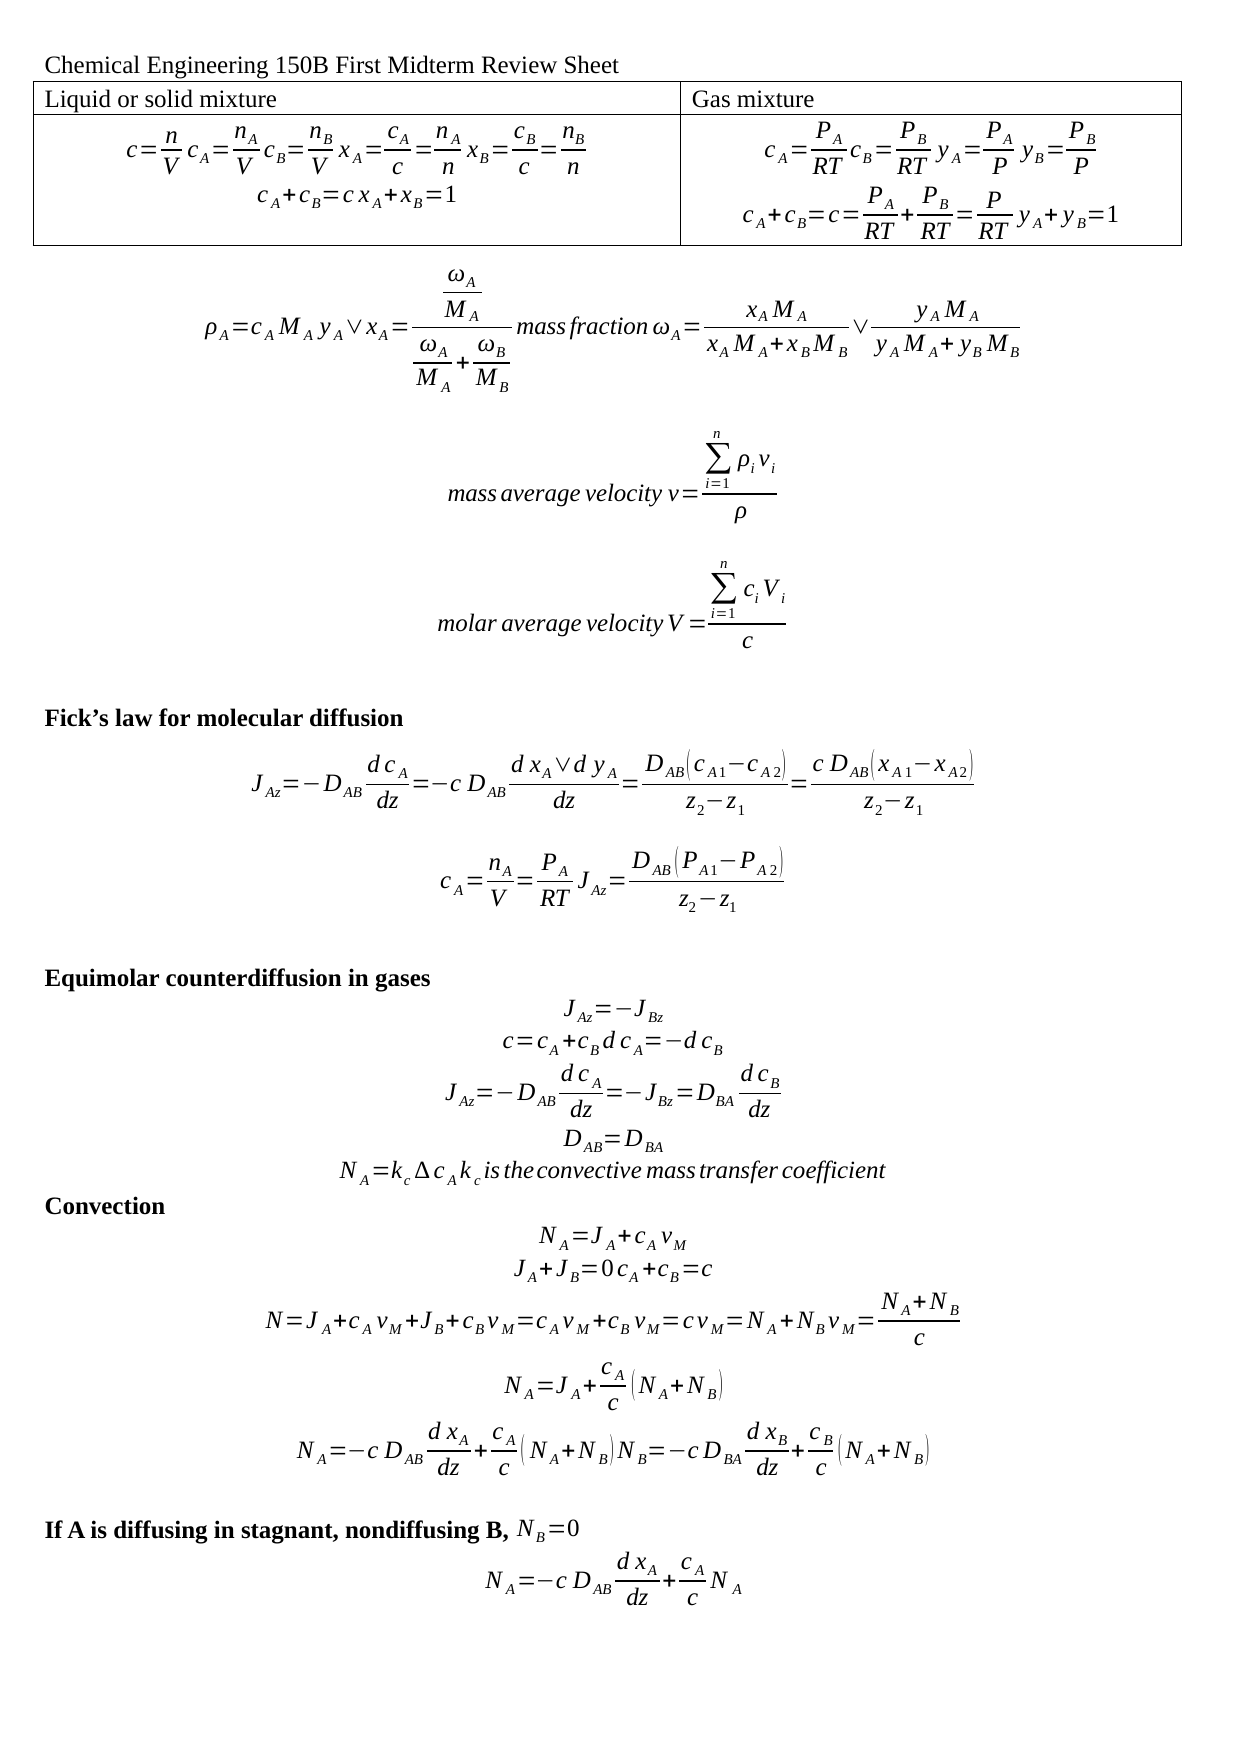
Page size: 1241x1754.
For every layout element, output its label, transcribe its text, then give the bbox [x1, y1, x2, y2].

table_cell [34, 115, 680, 245]
table_header Liquid or solid mixture [34, 82, 680, 114]
text Equimolar counterdiffusion in gases [44, 961, 1181, 994]
text Convection [44, 1189, 1181, 1221]
table_cell [681, 115, 1181, 245]
table_header Gas mixture [681, 82, 1181, 114]
text Fick’s law for molecular diffusion [44, 701, 1181, 734]
text If A is diffusing in stagnant, nondiffusing B, [44, 1514, 1181, 1546]
text Chemical Engineering 150B First Midterm Review Sheet [44, 48, 1181, 81]
